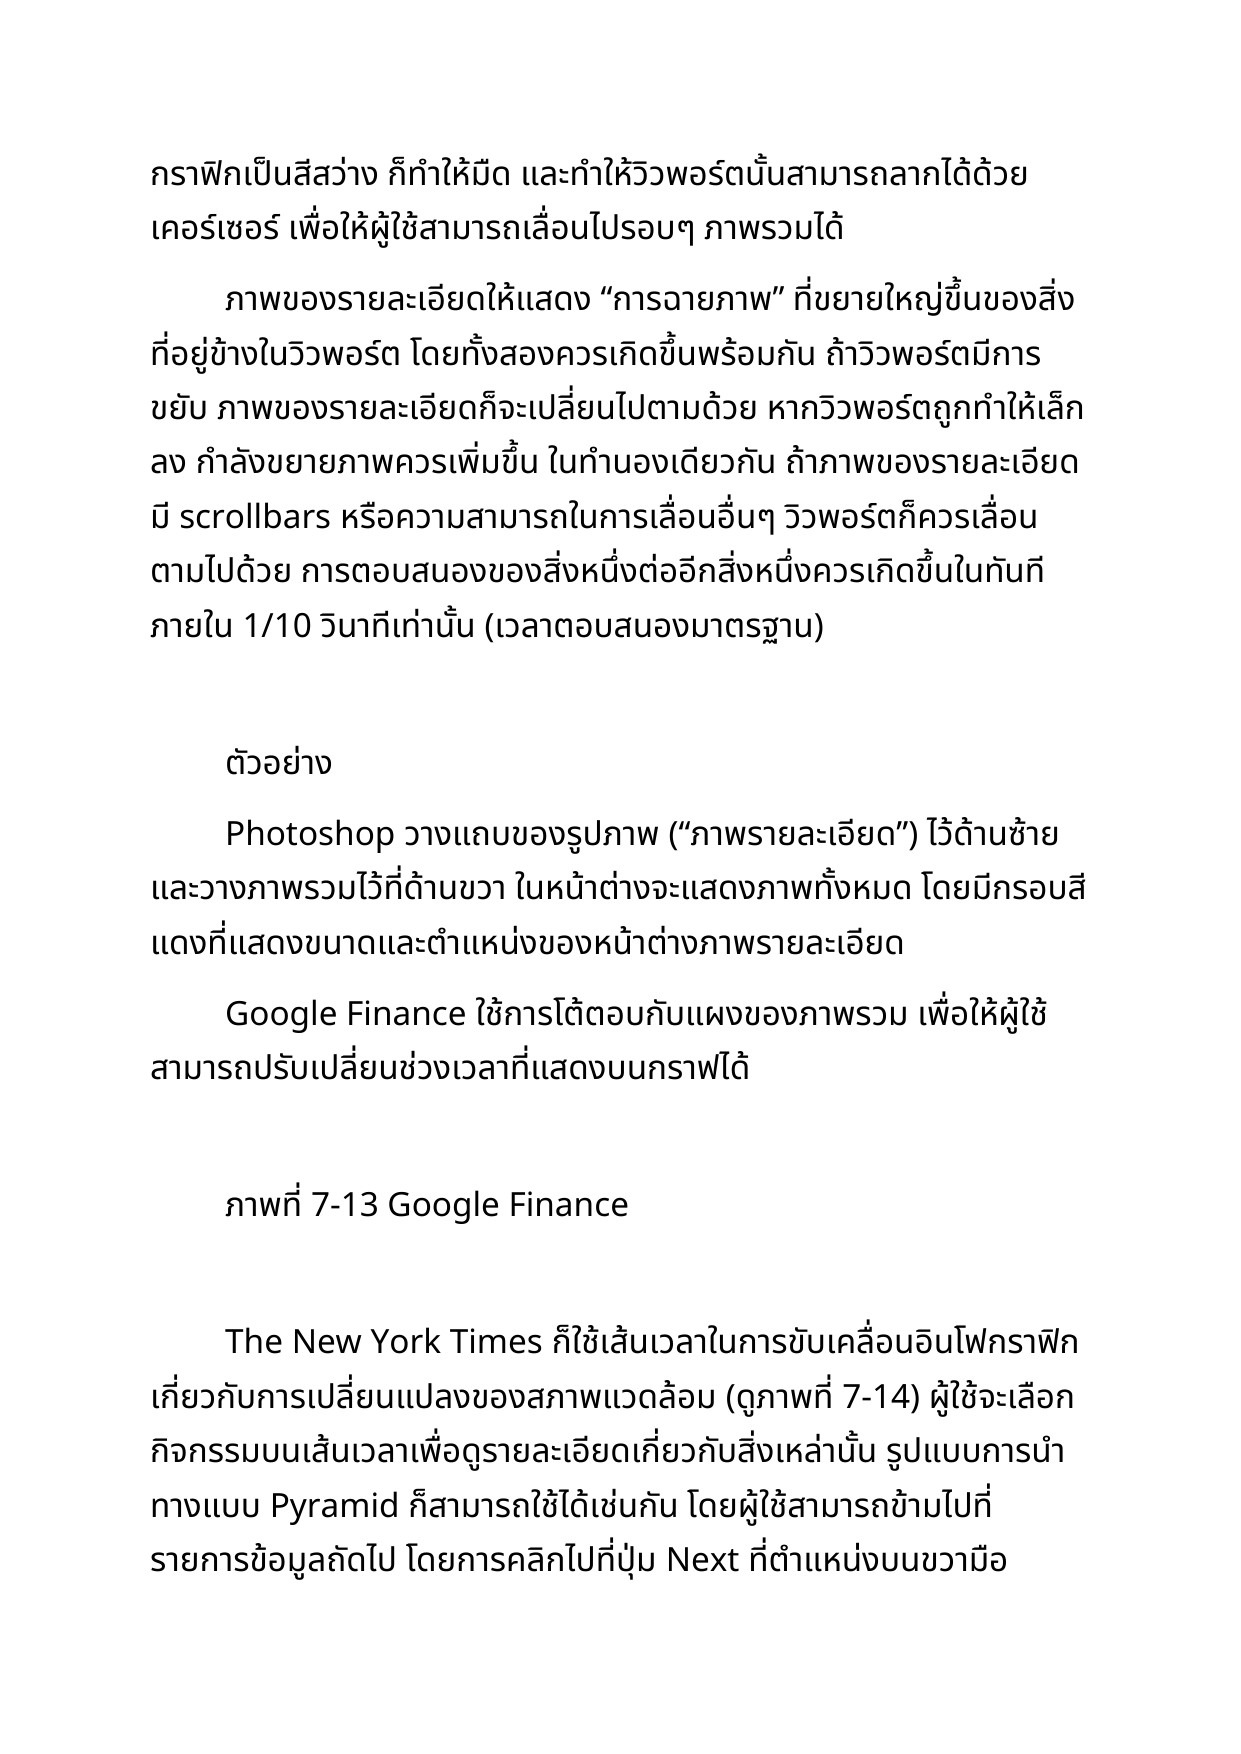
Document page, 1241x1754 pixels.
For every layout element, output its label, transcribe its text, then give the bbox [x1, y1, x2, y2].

text Google Finance ใช้การโต้ตอบกับแผงของภาพรวม เพื่อให้ผู้ใช้สามารถปรับเปลี่ยนช่วงเวลาที่แสดงบนกราฟได้ [150, 990, 1090, 1095]
text ภาพของรายละเอียดให้แสดง “การฉายภาพ” ที่ขยายใหญ่ขึ้นของสิ่งที่อยู่ข้างในวิวพอร์ต โดยทั้งสองควรเกิดขึ้นพร้อมกัน ถ้าวิวพอร์ตมีการขยับ ภาพของรายละเอียดก็จะเปลี่ยนไปตามด้วย หากวิวพอร์ตถูกทำให้เล็กลง กำลังขยายภาพควรเพิ่มขึ้น ในทำนองเดียวกัน ถ้าภาพของรายละเอียดมี scrollbars หรือความสามารถในการเลื่อนอื่นๆ วิวพอร์ตก็ควรเลื่อนตามไปด้วย การตอบสนองของสิ่งหนึ่งต่ออีกสิ่งหนึ่งควรเกิดขึ้นในทันทีภายใน 1/10 วินาทีเท่านั้น (เวลาตอบสนองมาตรฐาน) [150, 275, 1090, 652]
text ภาพที่ 7-13 Google Finance [150, 1181, 1090, 1232]
text ตัวอย่าง [150, 739, 1090, 789]
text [150, 150, 1090, 255]
text Photoshop วางแถบของรูปภาพ (“ภาพรายละเอียด”) ไว้ด้านซ้าย และวางภาพรวมไว้ที่ด้านขวา ในหน้าต่างจะแสดงภาพทั้งหมด โดยมีกรอบสีแดงที่แสดงขนาดและตำแหน่งของหน้าต่างภาพรายละเอียด [150, 810, 1090, 969]
text The New York Times ก็ใช้เส้นเวลาในการขับเคลื่อนอินโฟกราฟิกเกี่ยวกับการเปลี่ยนแปลงของสภาพแวดล้อม (ดูภาพที่ 7-14) ผู้ใช้จะเลือกกิจกรรมบนเส้นเวลาเพื่อดูรายละเอียดเกี่ยวกับสิ่งเหล่านั้น รูปแบบการนำทางแบบ Pyramid ก็สามารถใช้ได้เช่นกัน โดยผู้ใช้สามารถข้ามไปที่รายการข้อมูลถัดไป โดยการคลิกไปที่ปุ่ม Next ที่ตำแหน่งบนขวามือ [150, 1318, 1090, 1587]
